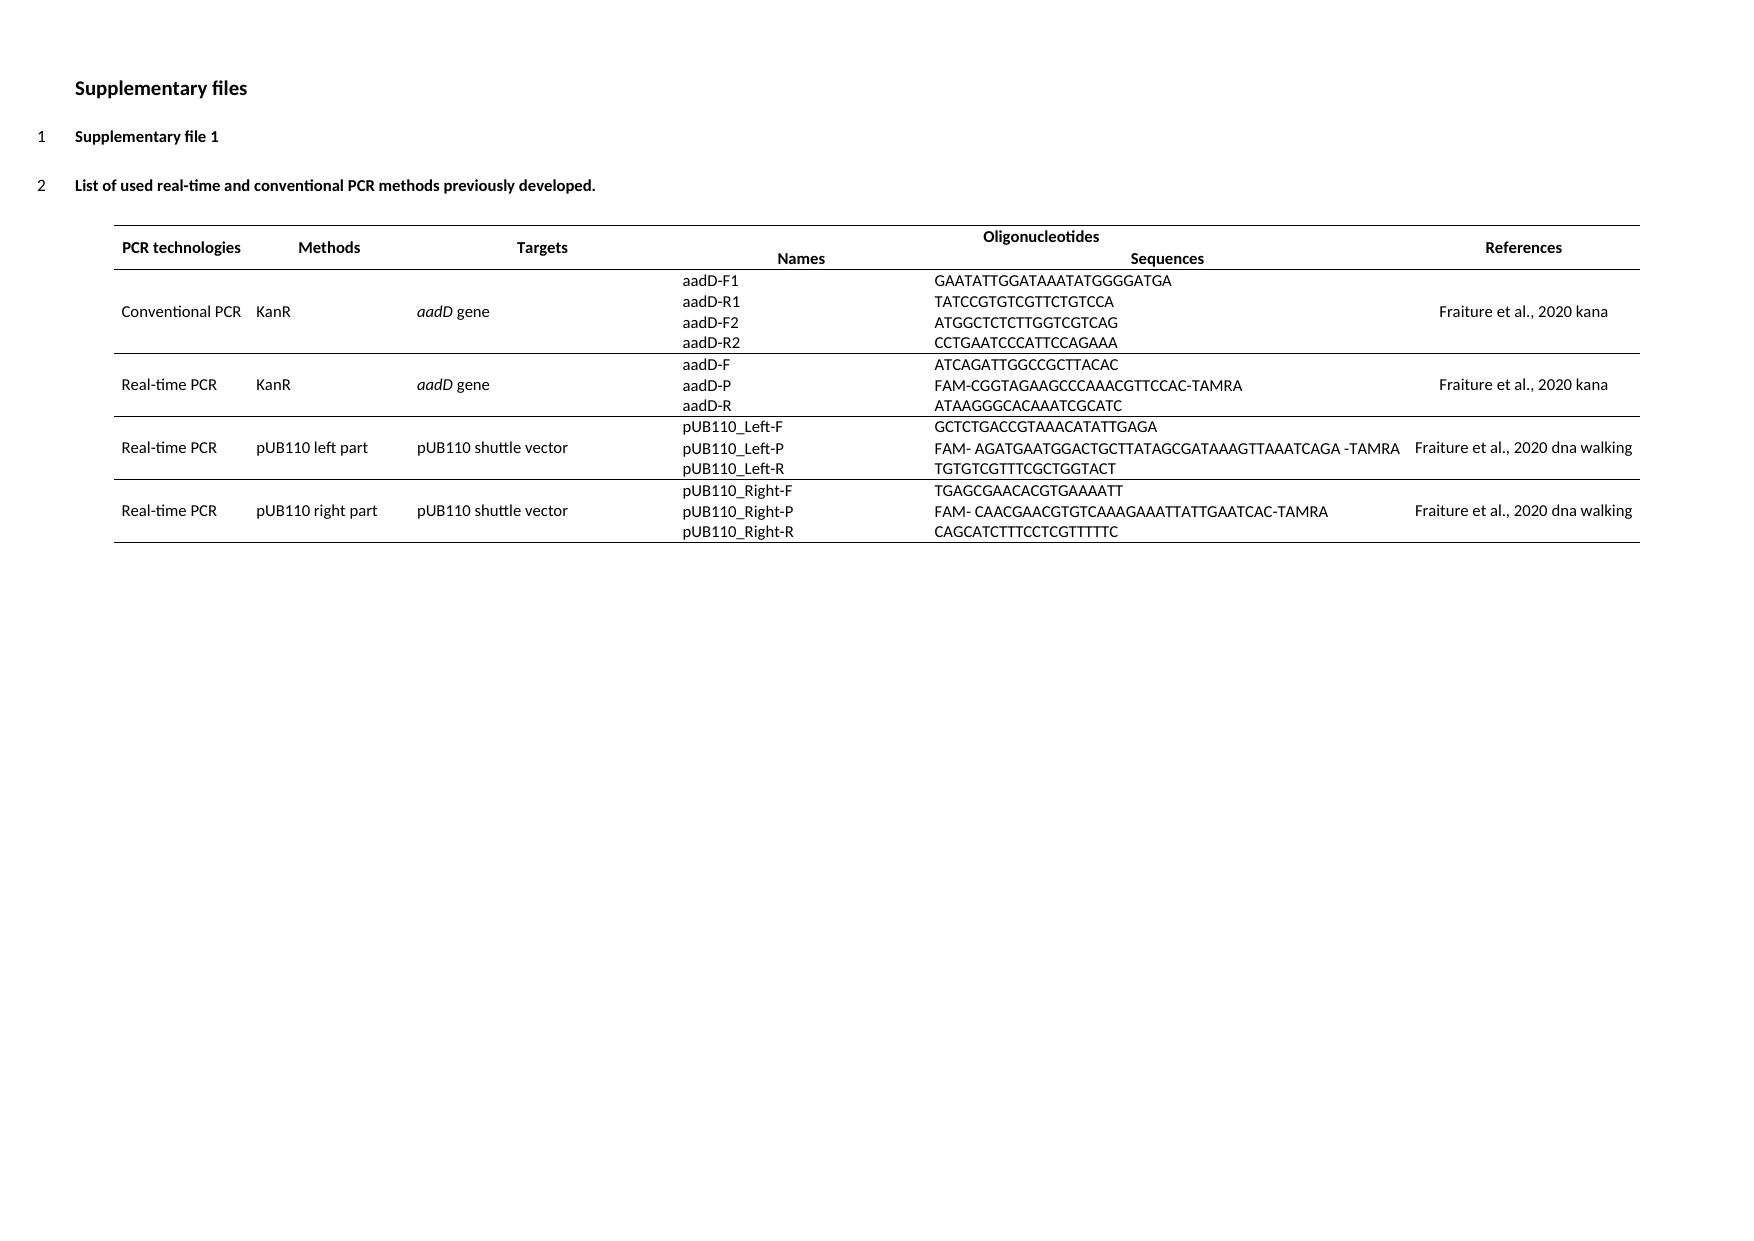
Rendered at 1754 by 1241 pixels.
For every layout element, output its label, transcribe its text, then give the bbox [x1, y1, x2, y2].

table_cell pUB110_Left-R [675, 459, 927, 479]
table_header Oligonucleotides [675, 226, 1407, 247]
table_cell TGAGCGAACACGTGAAAATT [927, 480, 1407, 500]
table_cell aadD-R2 [675, 333, 927, 353]
table_cell pUB110 right part [249, 480, 409, 542]
table_cell pUB110_Left-F [675, 417, 927, 437]
table_cell aadD-R1 [675, 291, 927, 312]
table_cell Fraiture et al., 2020 dna walking [1408, 480, 1640, 542]
table_cell pUB110_Right-P [675, 500, 927, 521]
table_cell aadD-F2 [675, 312, 927, 332]
table_cell pUB110 shuttle vector [410, 480, 675, 542]
table_cell KanR [249, 354, 409, 416]
table_header Methods [249, 226, 409, 269]
table_cell FAM-CGGTAGAAGCCCAAACGTTCCAC-TAMRA [927, 374, 1407, 395]
table_cell FAM- CAACGAACGTGTCAAAGAAATTATTGAATCAC-TAMRA [927, 500, 1407, 521]
table_cell aadD-F [675, 354, 927, 374]
table_header References [1408, 226, 1640, 269]
table_cell GAATATTGGATAAATATGGGGATGA [927, 270, 1407, 291]
table_cell pUB110_Left-P [675, 437, 927, 458]
table_cell GCTCTGACCGTAAACATATTGAGA [927, 417, 1407, 437]
table_header PCR technologies [114, 226, 249, 269]
text Supplementary file 1 [75, 126, 1679, 146]
table_cell Fraiture et al., 2020 dna walking [1408, 417, 1640, 479]
table_cell pUB110 left part [249, 417, 409, 479]
table_cell pUB110_Right-R [675, 521, 927, 542]
table_cell aadD gene [410, 354, 675, 416]
table_cell ATAAGGGCACAAATCGCATC [927, 395, 1407, 416]
table_cell FAM- AGATGAATGGACTGCTTATAGCGATAAAGTTAAATCAGA -TAMRA [927, 437, 1407, 458]
table_cell KanR [249, 270, 409, 353]
table_cell Sequences [927, 247, 1407, 269]
table_cell Real-time PCR [114, 417, 249, 479]
table_cell Fraiture et al., 2020 kana [1408, 270, 1640, 353]
table_header Targets [410, 226, 675, 269]
table_cell CCTGAATCCCATTCCAGAAA [927, 333, 1407, 353]
table_cell pUB110_Right-F [675, 480, 927, 500]
table_cell Fraiture et al., 2020 kana [1408, 354, 1640, 416]
table_cell aadD-R [675, 395, 927, 416]
table_cell ATCAGATTGGCCGCTTACAC [927, 354, 1407, 374]
table_cell Conventional PCR [114, 270, 249, 353]
text List of used real-time and conventional PCR methods previously developed. [75, 175, 1679, 196]
table_cell pUB110 shuttle vector [410, 417, 675, 479]
table_cell aadD-P [675, 374, 927, 395]
table_cell CAGCATCTTTCCTCGTTTTTC [927, 521, 1407, 542]
table_cell TATCCGTGTCGTTCTGTCCA [927, 291, 1407, 312]
table_cell Names [675, 247, 927, 269]
table_cell Real-time PCR [114, 354, 249, 416]
table_cell aadD gene [410, 270, 675, 353]
table_cell aadD-F1 [675, 270, 927, 291]
table_cell TGTGTCGTTTCGCTGGTACT [927, 459, 1407, 479]
table_cell ATGGCTCTCTTGGTCGTCAG [927, 312, 1407, 332]
table_cell Real-time PCR [114, 480, 249, 542]
text Supplementary files [75, 75, 1679, 100]
